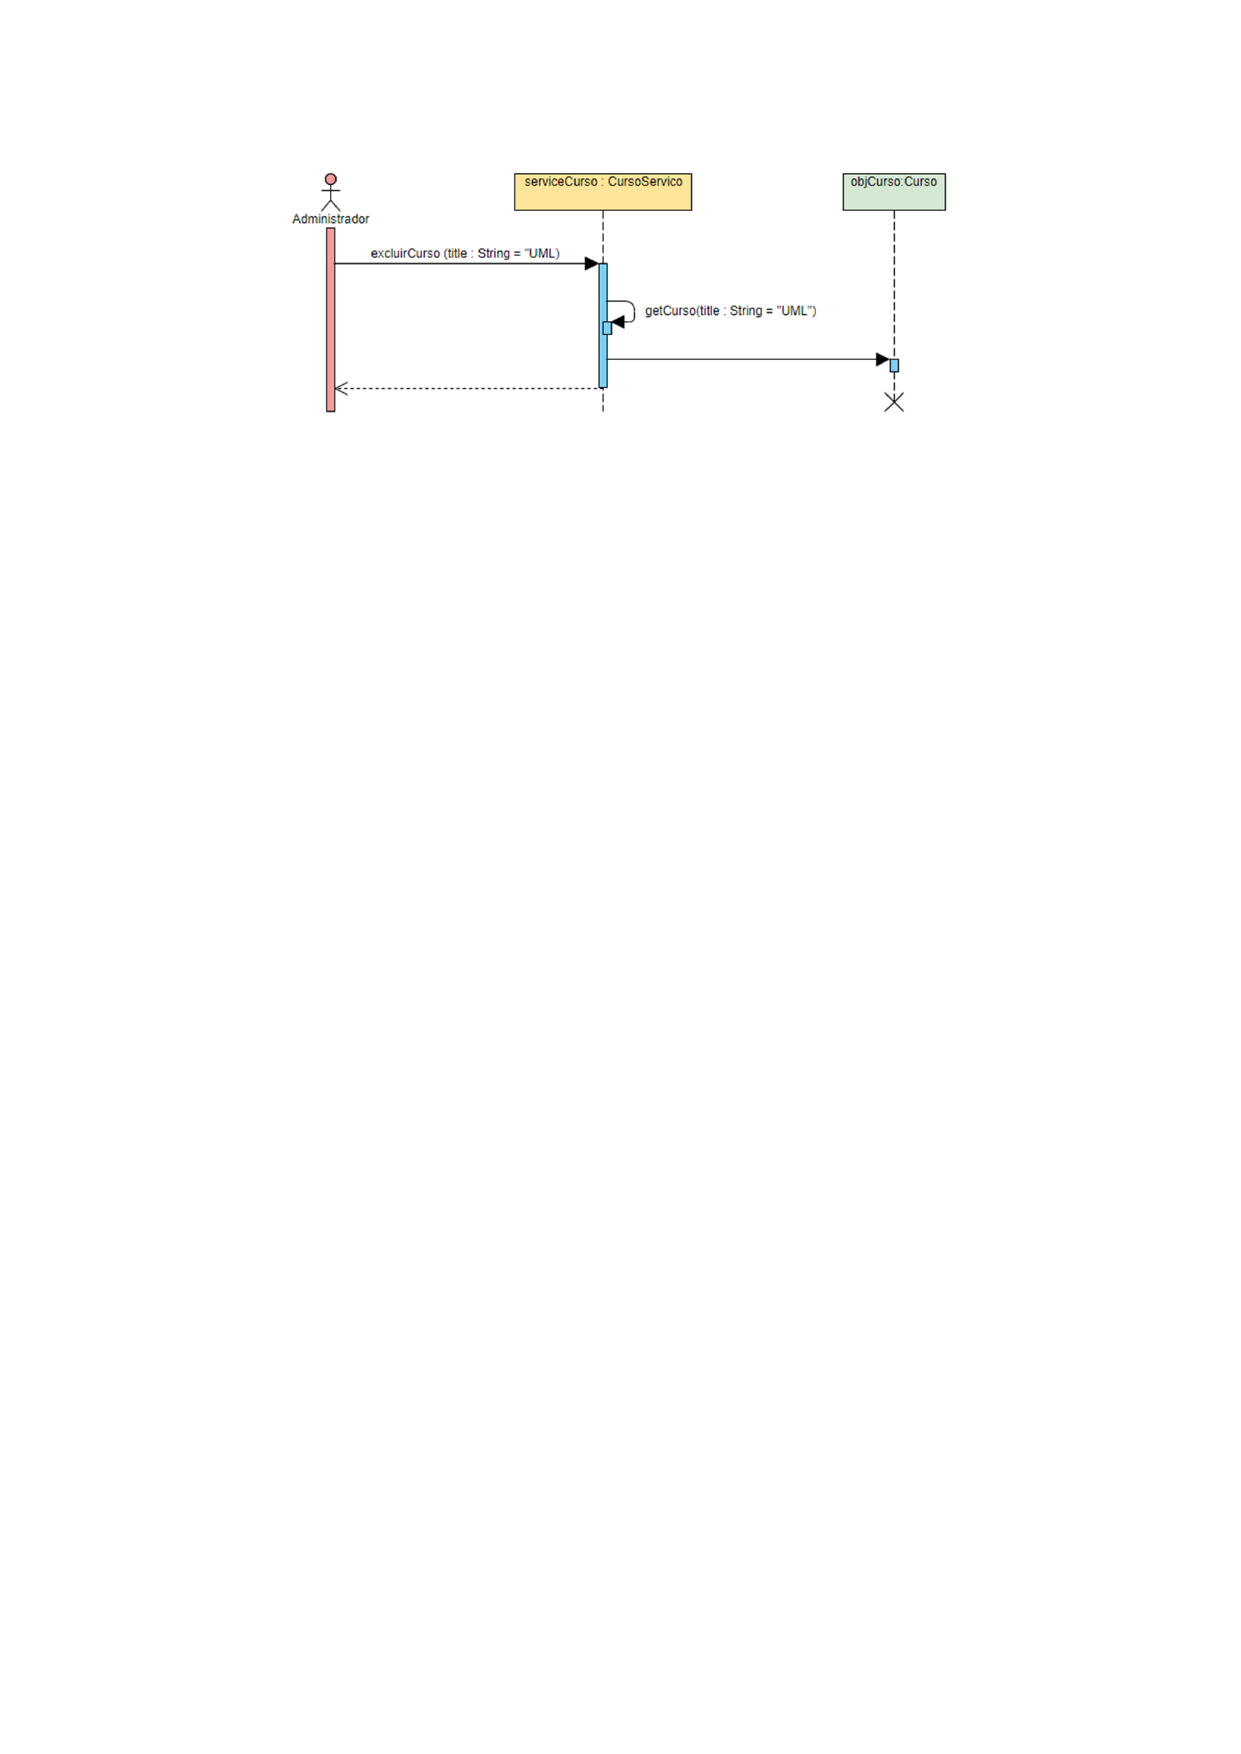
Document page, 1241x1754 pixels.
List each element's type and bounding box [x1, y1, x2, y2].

picture [280, 147, 960, 445]
